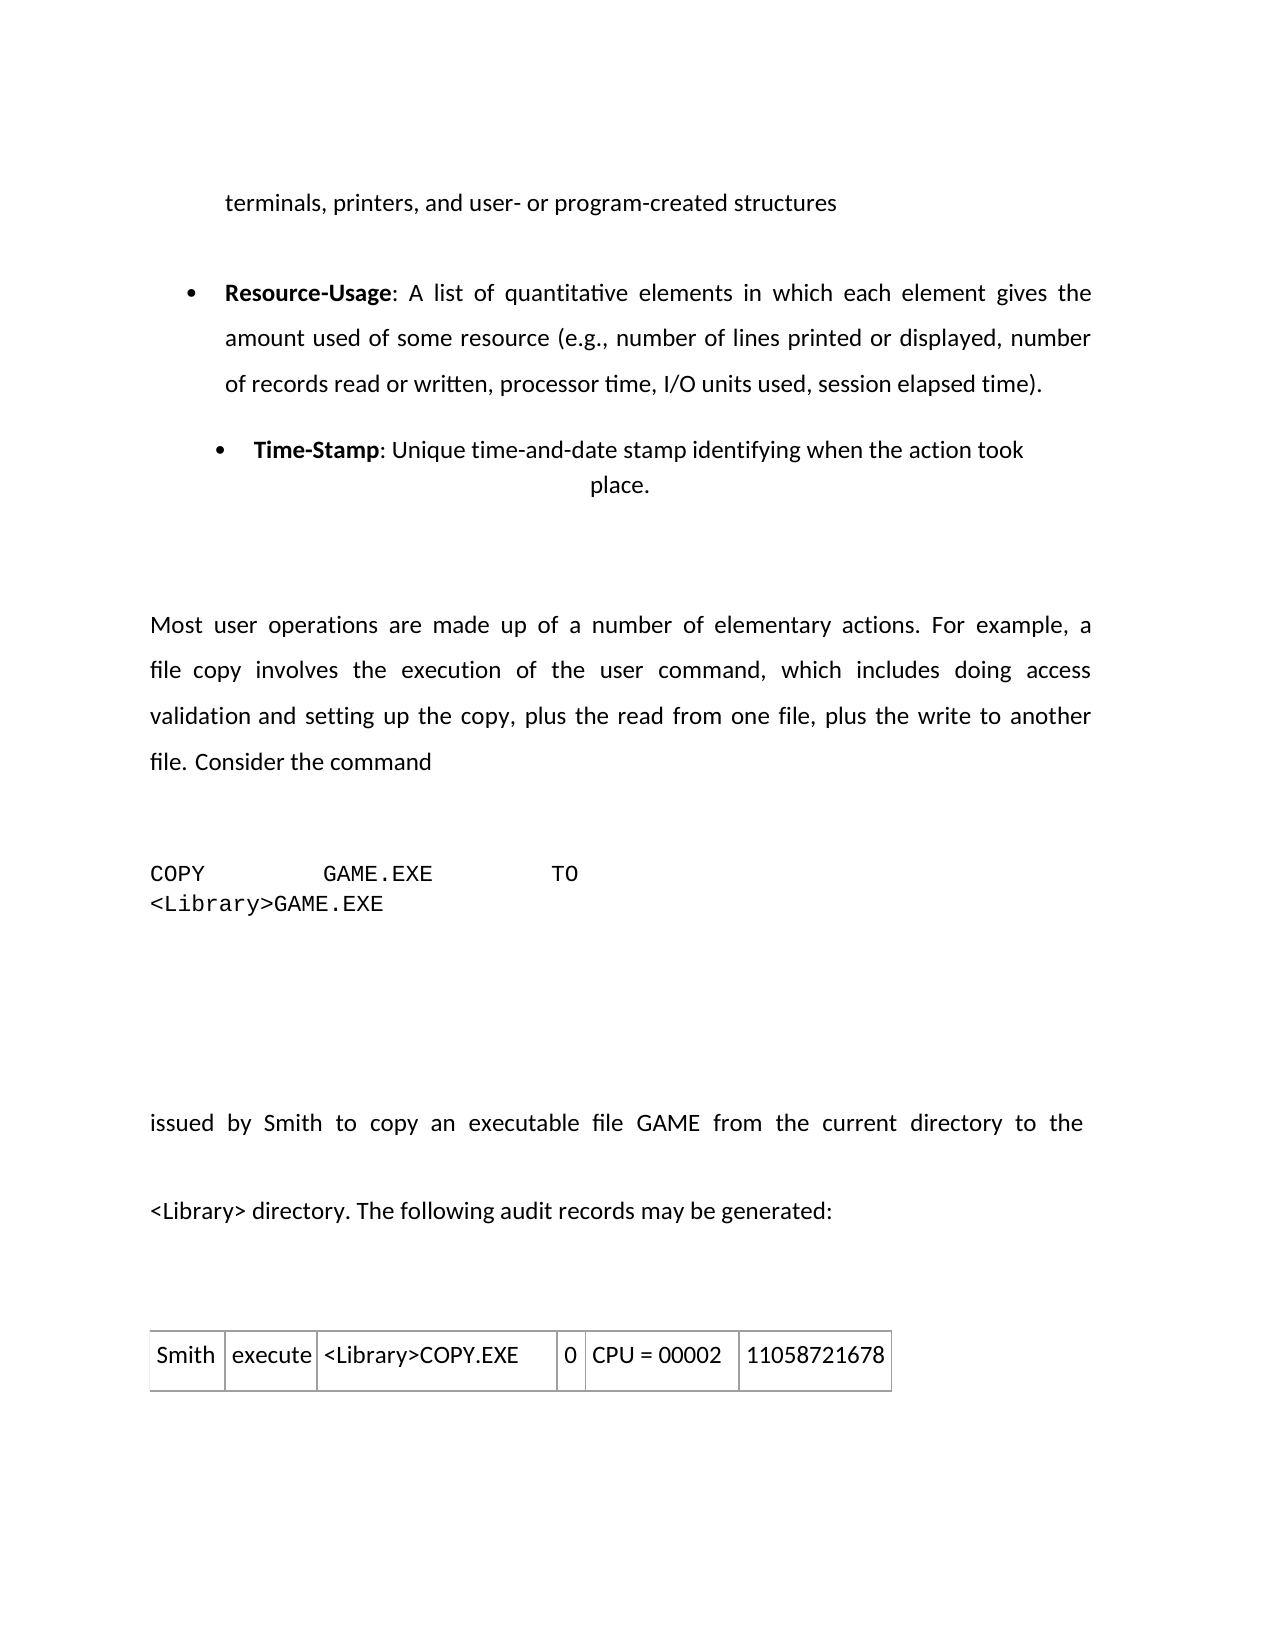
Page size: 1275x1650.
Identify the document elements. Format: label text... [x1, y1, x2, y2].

text COPY GAME.EXE TO <Library>GAME.EXE [150, 863, 578, 918]
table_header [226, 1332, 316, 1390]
text terminals, printers, and user- or program-created structures [225, 187, 1175, 218]
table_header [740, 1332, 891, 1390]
text Most user operations are made up of a number of elementary actions. For example, a file copy involves the execution of the user command, which includes doing access validation and setting up the copy, plus the read from one file, plus the write to another file. Consider the command [150, 609, 1092, 777]
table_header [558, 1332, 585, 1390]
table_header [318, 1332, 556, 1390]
text <Library> directory. The following audit records may be generated: [150, 1197, 833, 1224]
text  Resource-Usage: A list of quantitative elements in which each element gives the amount used of some resource (e.g., number of lines printed or displayed, number of records read or written, processor time, I/O units used, session elapsed time). [187, 277, 1092, 399]
text  Time-Stamp: Unique time-and-date stamp identifying when the action took place. [183, 435, 1056, 500]
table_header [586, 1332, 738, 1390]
text issued by Smith to copy an executable file GAME from the current directory to the [150, 1108, 1091, 1138]
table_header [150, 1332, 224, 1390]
